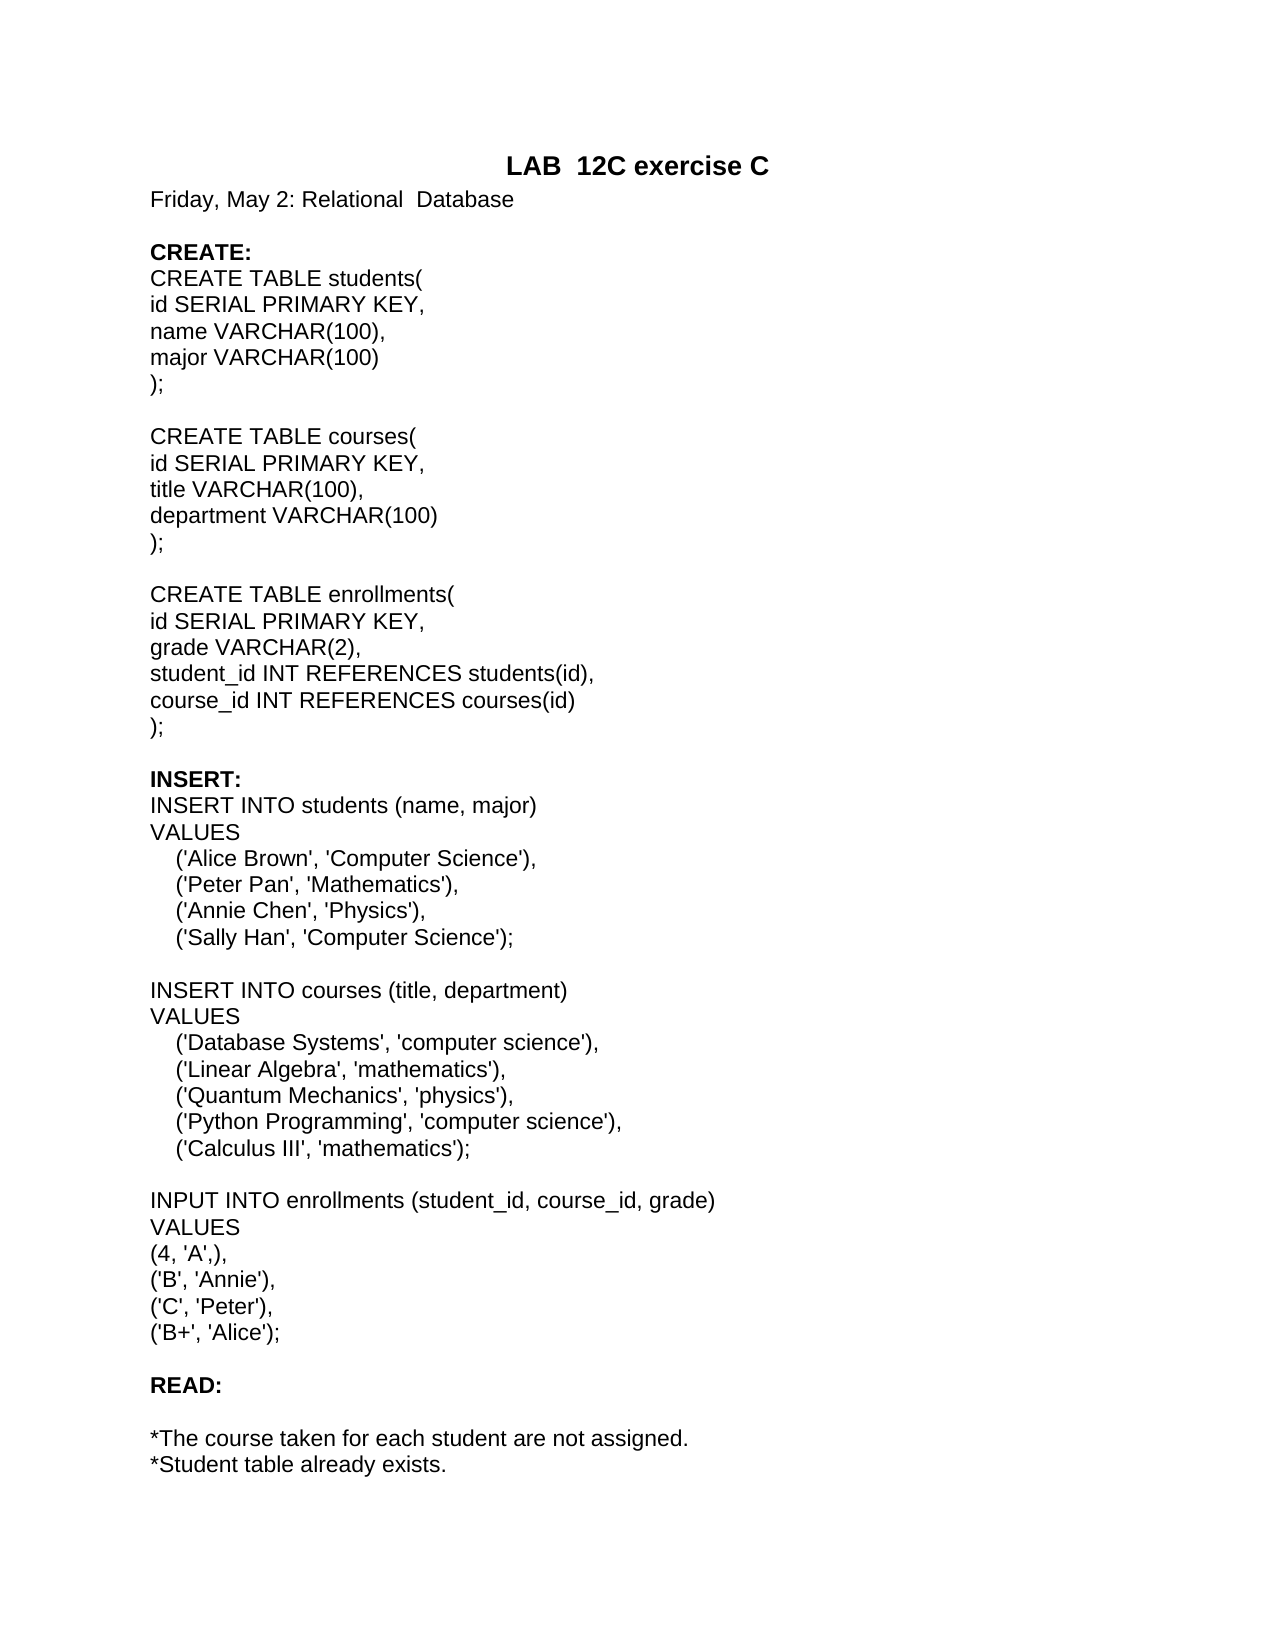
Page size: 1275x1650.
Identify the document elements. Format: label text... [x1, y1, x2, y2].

text ('Annie Chen', 'Physics'), [150, 897, 1125, 924]
text CREATE TABLE courses( [150, 423, 1125, 449]
text INSERT: [150, 766, 1125, 792]
text course_id INT REFERENCES courses(id) [150, 687, 1125, 713]
text ('Quantum Mechanics', 'physics'), [150, 1082, 1125, 1108]
text (4, 'A',), [150, 1240, 1125, 1266]
text VALUES [150, 1214, 1125, 1240]
text LAB 12C exercise C [150, 150, 1125, 181]
text name VARCHAR(100), [150, 318, 1125, 344]
text major VARCHAR(100) [150, 344, 1125, 370]
text ('B+', 'Alice'); [150, 1319, 1125, 1346]
text ('Peter Pan', 'Mathematics'), [150, 871, 1125, 897]
text ('Linear Algebra', 'mathematics'), [150, 1056, 1125, 1082]
text id SERIAL PRIMARY KEY, [150, 608, 1125, 634]
text title VARCHAR(100), [150, 476, 1125, 502]
text ('Sally Han', 'Computer Science'); [150, 924, 1125, 950]
text Friday, May 2: Relational Database [150, 186, 1125, 212]
text ); [150, 528, 1125, 555]
text ('Calculus III', 'mathematics'); [150, 1135, 1125, 1161]
text CREATE: [150, 239, 1125, 265]
text VALUES [150, 818, 1125, 845]
text CREATE TABLE students( [150, 265, 1125, 291]
text ('Python Programming', 'computer science'), [150, 1108, 1125, 1135]
text department VARCHAR(100) [150, 502, 1125, 528]
text READ: [150, 1372, 1125, 1398]
text *The course taken for each student are not assigned. [150, 1424, 1125, 1451]
text id SERIAL PRIMARY KEY, [150, 449, 1125, 476]
text ('C', 'Peter'), [150, 1293, 1125, 1319]
text ('Alice Brown', 'Computer Science'), [150, 845, 1125, 871]
text *Student table already exists. [150, 1451, 1125, 1477]
text CREATE TABLE enrollments( [150, 581, 1125, 608]
text grade VARCHAR(2), [150, 634, 1125, 660]
text id SERIAL PRIMARY KEY, [150, 291, 1125, 318]
text ); [150, 370, 1125, 397]
text INSERT INTO students (name, major) [150, 792, 1125, 818]
text INPUT INTO enrollments (student_id, course_id, grade) [150, 1187, 1125, 1214]
text ('B', 'Annie'), [150, 1266, 1125, 1293]
text VALUES [150, 1003, 1125, 1029]
text ('Database Systems', 'computer science'), [150, 1029, 1125, 1056]
text student_id INT REFERENCES students(id), [150, 660, 1125, 687]
text ); [150, 713, 1125, 739]
text INSERT INTO courses (title, department) [150, 977, 1125, 1003]
